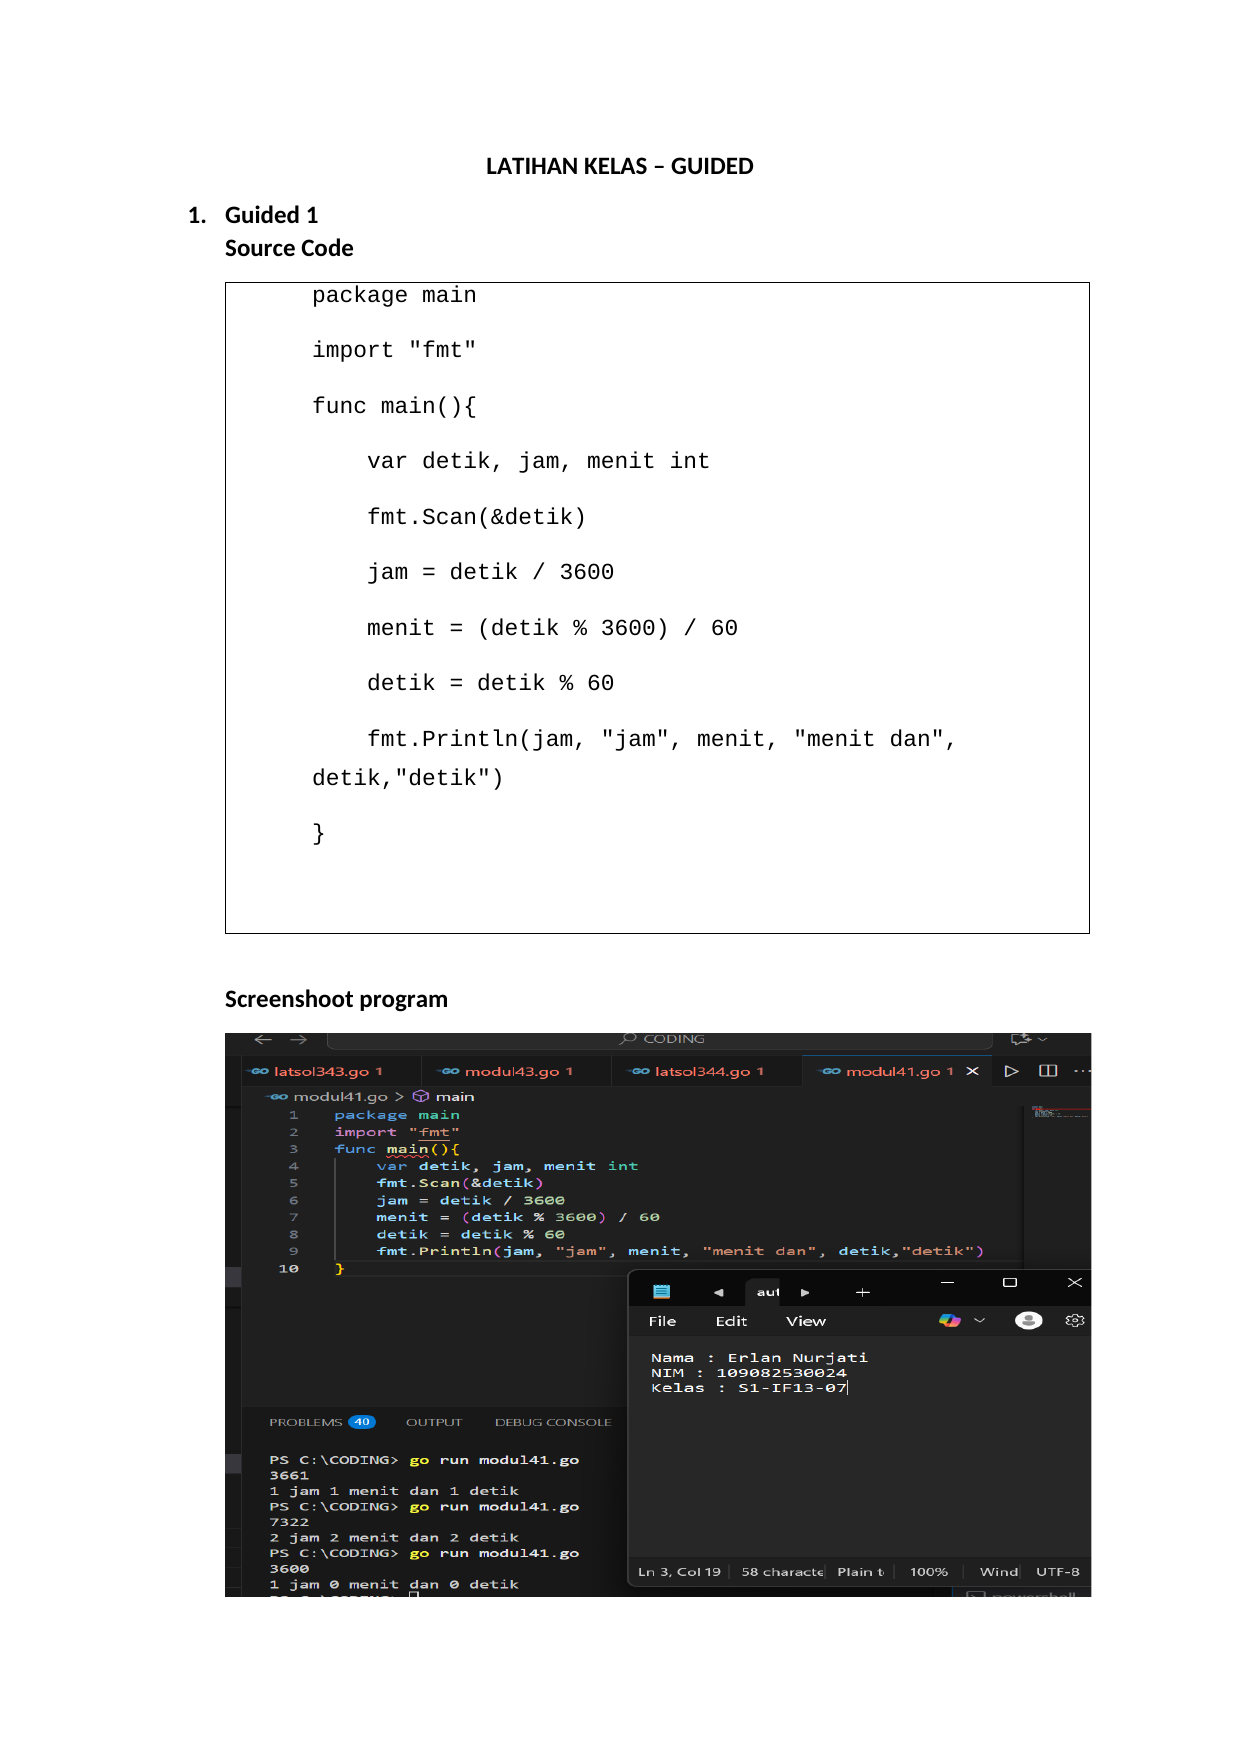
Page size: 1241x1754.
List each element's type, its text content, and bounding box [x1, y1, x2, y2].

text LATIHAN KELAS – GUIDED [150, 150, 1090, 181]
picture [225, 1033, 1092, 1597]
table_header package main import "fmt" func main(){ var detik, jam, menit int fmt.Scan(&detik) jam = detik / 3600 menit = (detik % 3600) / 60 detik = detik % 60 fmt.Println(jam, "jam", menit, "menit dan", detik,"detik") } [226, 283, 1089, 933]
text Source Code [225, 232, 1090, 263]
list Guided 1 [187, 199, 1090, 230]
text Screenshoot program [150, 983, 1090, 1014]
